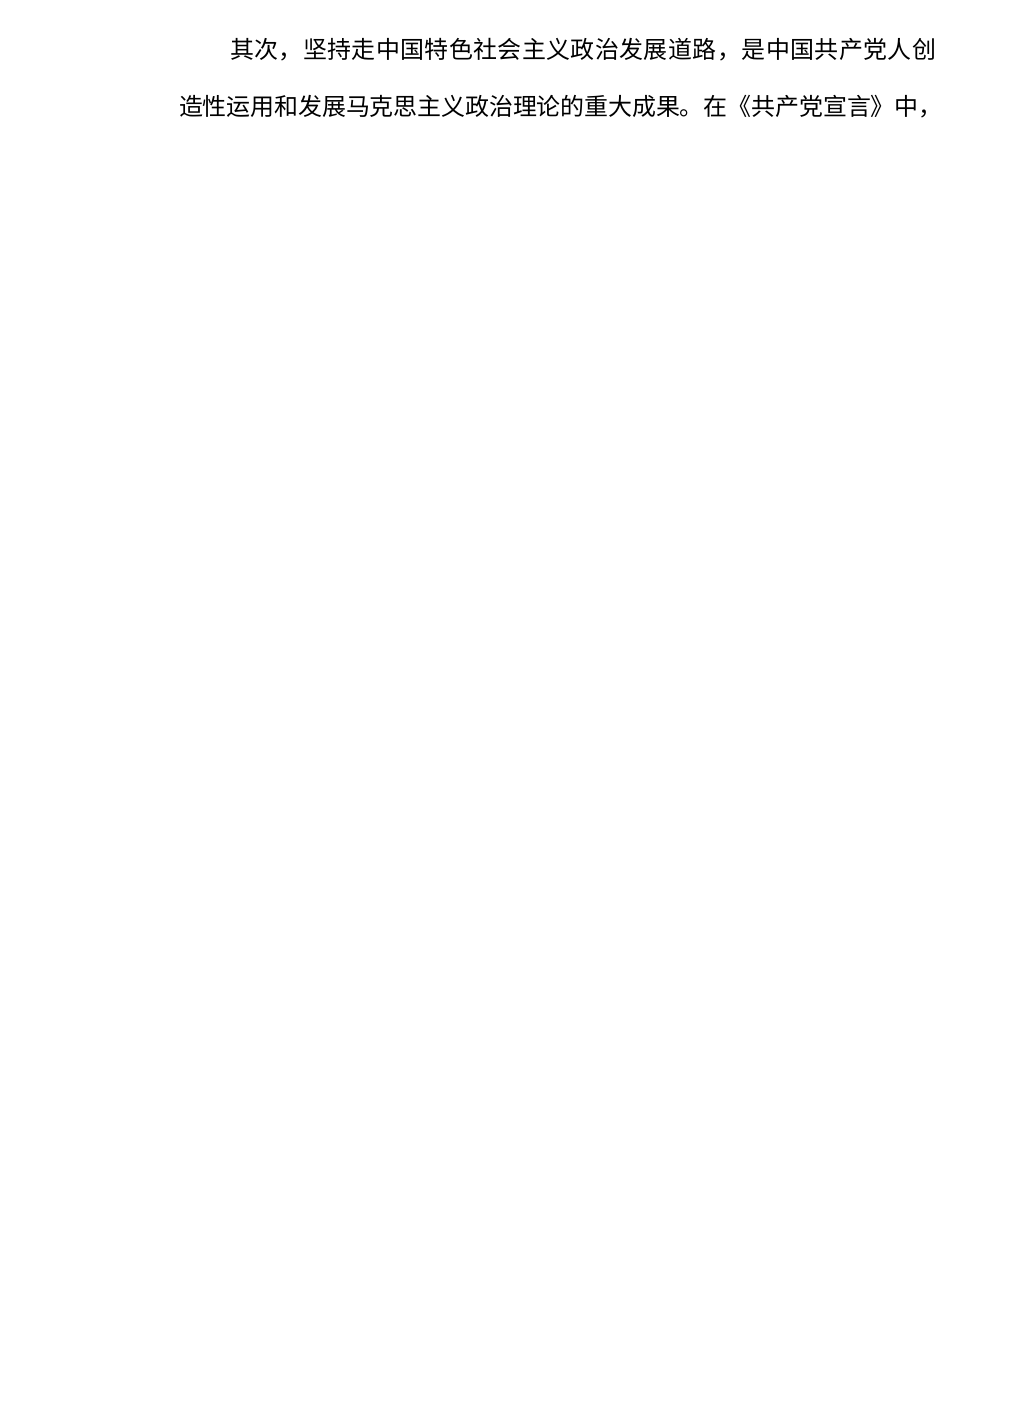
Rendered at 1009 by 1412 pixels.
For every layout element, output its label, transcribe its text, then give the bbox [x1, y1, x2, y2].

text 造性运用和发展马克思主义政治理论的重大成果。在《共产党宣言》中， [151, 90, 942, 122]
text 其次，坚持走中国特色社会主义政治发展道路，是中国共产党人创 [151, 44, 936, 90]
